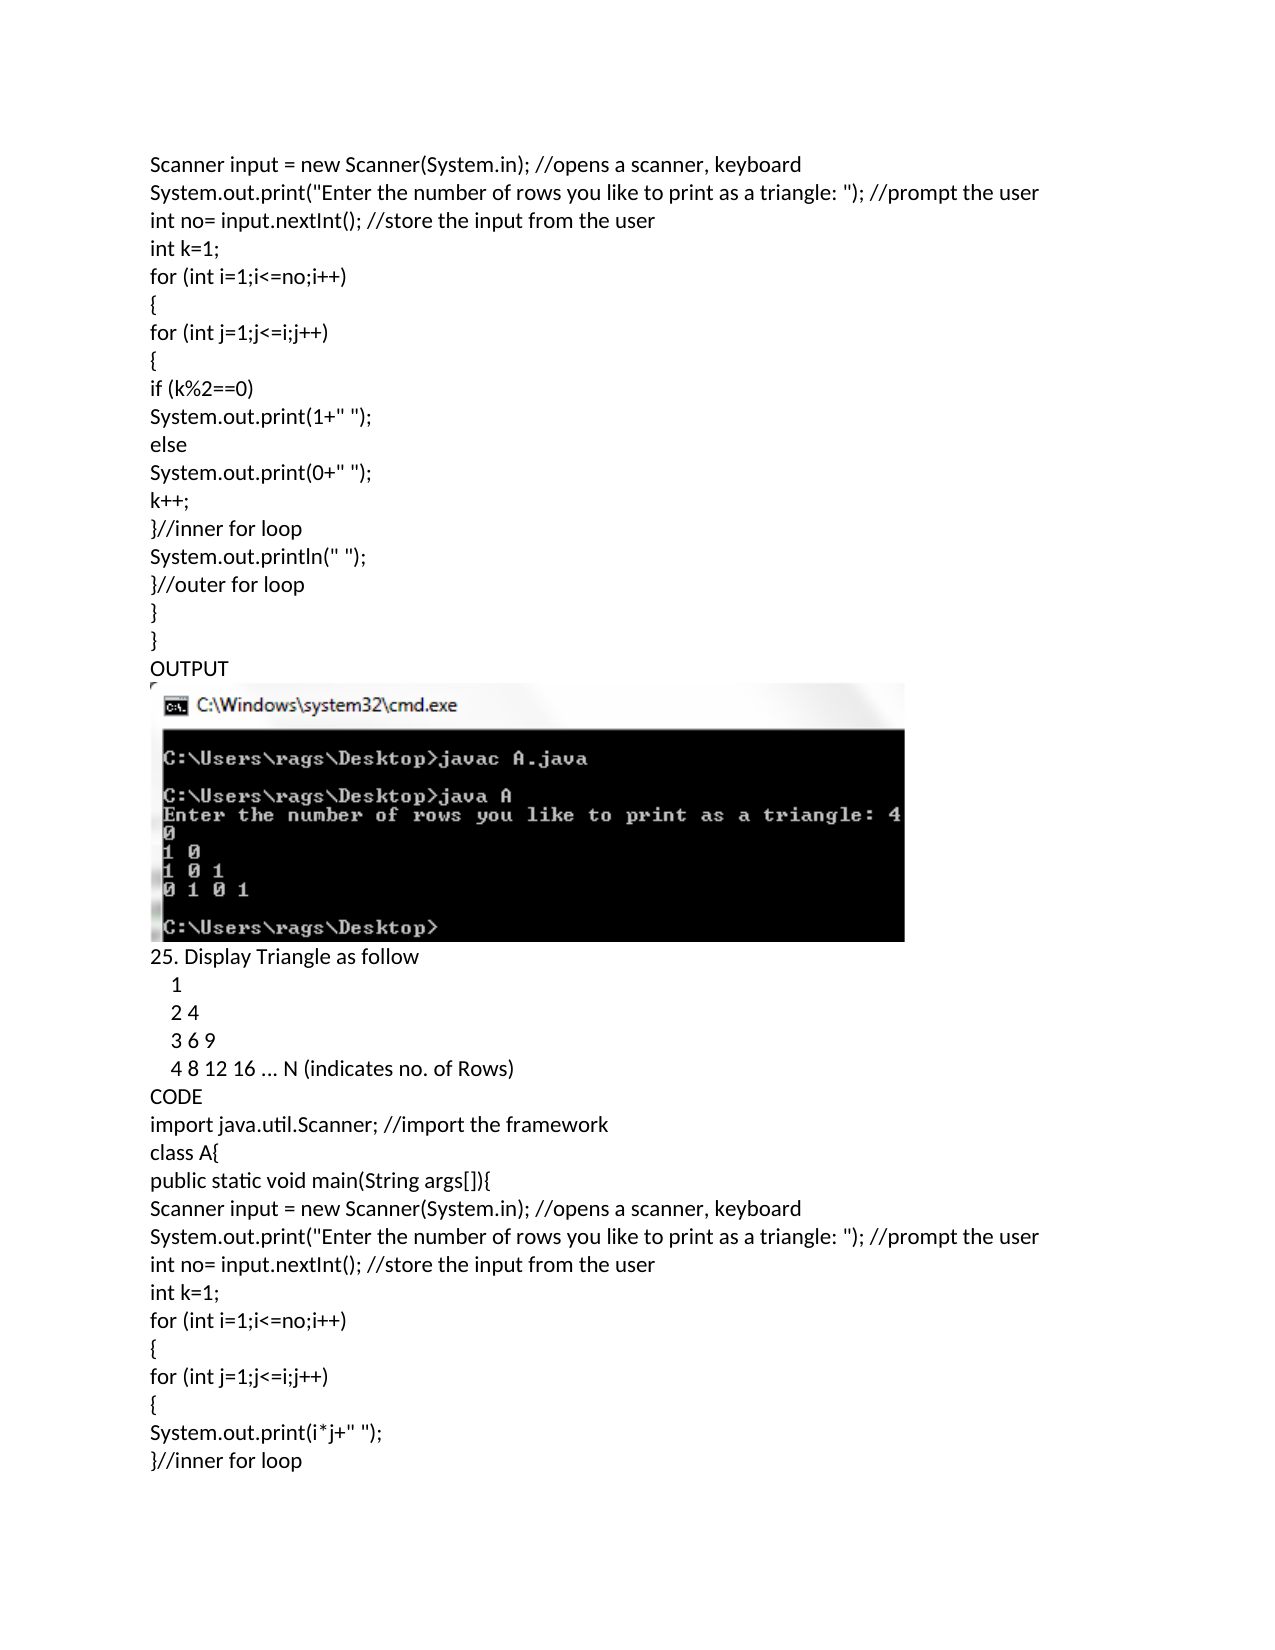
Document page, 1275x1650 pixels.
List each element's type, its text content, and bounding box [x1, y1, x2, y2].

text }//inner for loop [150, 514, 1125, 542]
text for (int j=1;j<=i;j++) [150, 318, 1125, 346]
text if (k%2==0) [150, 374, 1125, 402]
text }//inner for loop [150, 1446, 1125, 1474]
text Scanner input = new Scanner(System.in); //opens a scanner, keyboard [150, 150, 1125, 178]
text { [150, 1390, 1125, 1418]
text public static void main(String args[]){ [150, 1166, 1125, 1194]
text }//outer for loop [150, 570, 1125, 598]
text import java.util.Scanner; //import the framework [150, 1110, 1125, 1138]
text class A{ [150, 1138, 1125, 1166]
text System.out.print(i*j+" "); [150, 1418, 1125, 1446]
picture [150, 682, 905, 942]
text int k=1; [150, 1278, 1125, 1306]
text } [150, 626, 1125, 654]
text int no= input.nextInt(); //store the input from the user [150, 206, 1125, 234]
text System.out.print("Enter the number of rows you like to print as a triangle: "); //prompt the user [150, 1222, 1125, 1250]
text Scanner input = new Scanner(System.in); //opens a scanner, keyboard [150, 1194, 1125, 1222]
text int k=1; [150, 234, 1125, 262]
text for (int j=1;j<=i;j++) [150, 1362, 1125, 1390]
text for (int i=1;i<=no;i++) [150, 262, 1125, 290]
text OUTPUT [150, 654, 1125, 682]
text 4 8 12 16 ... N (indicates no. of Rows) [150, 1054, 1125, 1082]
text System.out.print(0+" "); [150, 458, 1125, 486]
text else [150, 430, 1125, 458]
text { [150, 1334, 1125, 1362]
text { [150, 290, 1125, 318]
text 25. Display Triangle as follow [150, 942, 1125, 970]
text System.out.print("Enter the number of rows you like to print as a triangle: "); //prompt the user [150, 178, 1125, 206]
text 1 [150, 970, 1125, 998]
text System.out.print(1+" "); [150, 402, 1125, 430]
text 3 6 9 [150, 1026, 1125, 1054]
text } [150, 598, 1125, 626]
text 2 4 [150, 998, 1125, 1026]
text k++; [150, 486, 1125, 514]
text CODE [150, 1082, 1125, 1110]
text System.out.println(" "); [150, 542, 1125, 570]
text { [150, 346, 1125, 374]
text for (int i=1;i<=no;i++) [150, 1306, 1125, 1334]
text int no= input.nextInt(); //store the input from the user [150, 1250, 1125, 1278]
